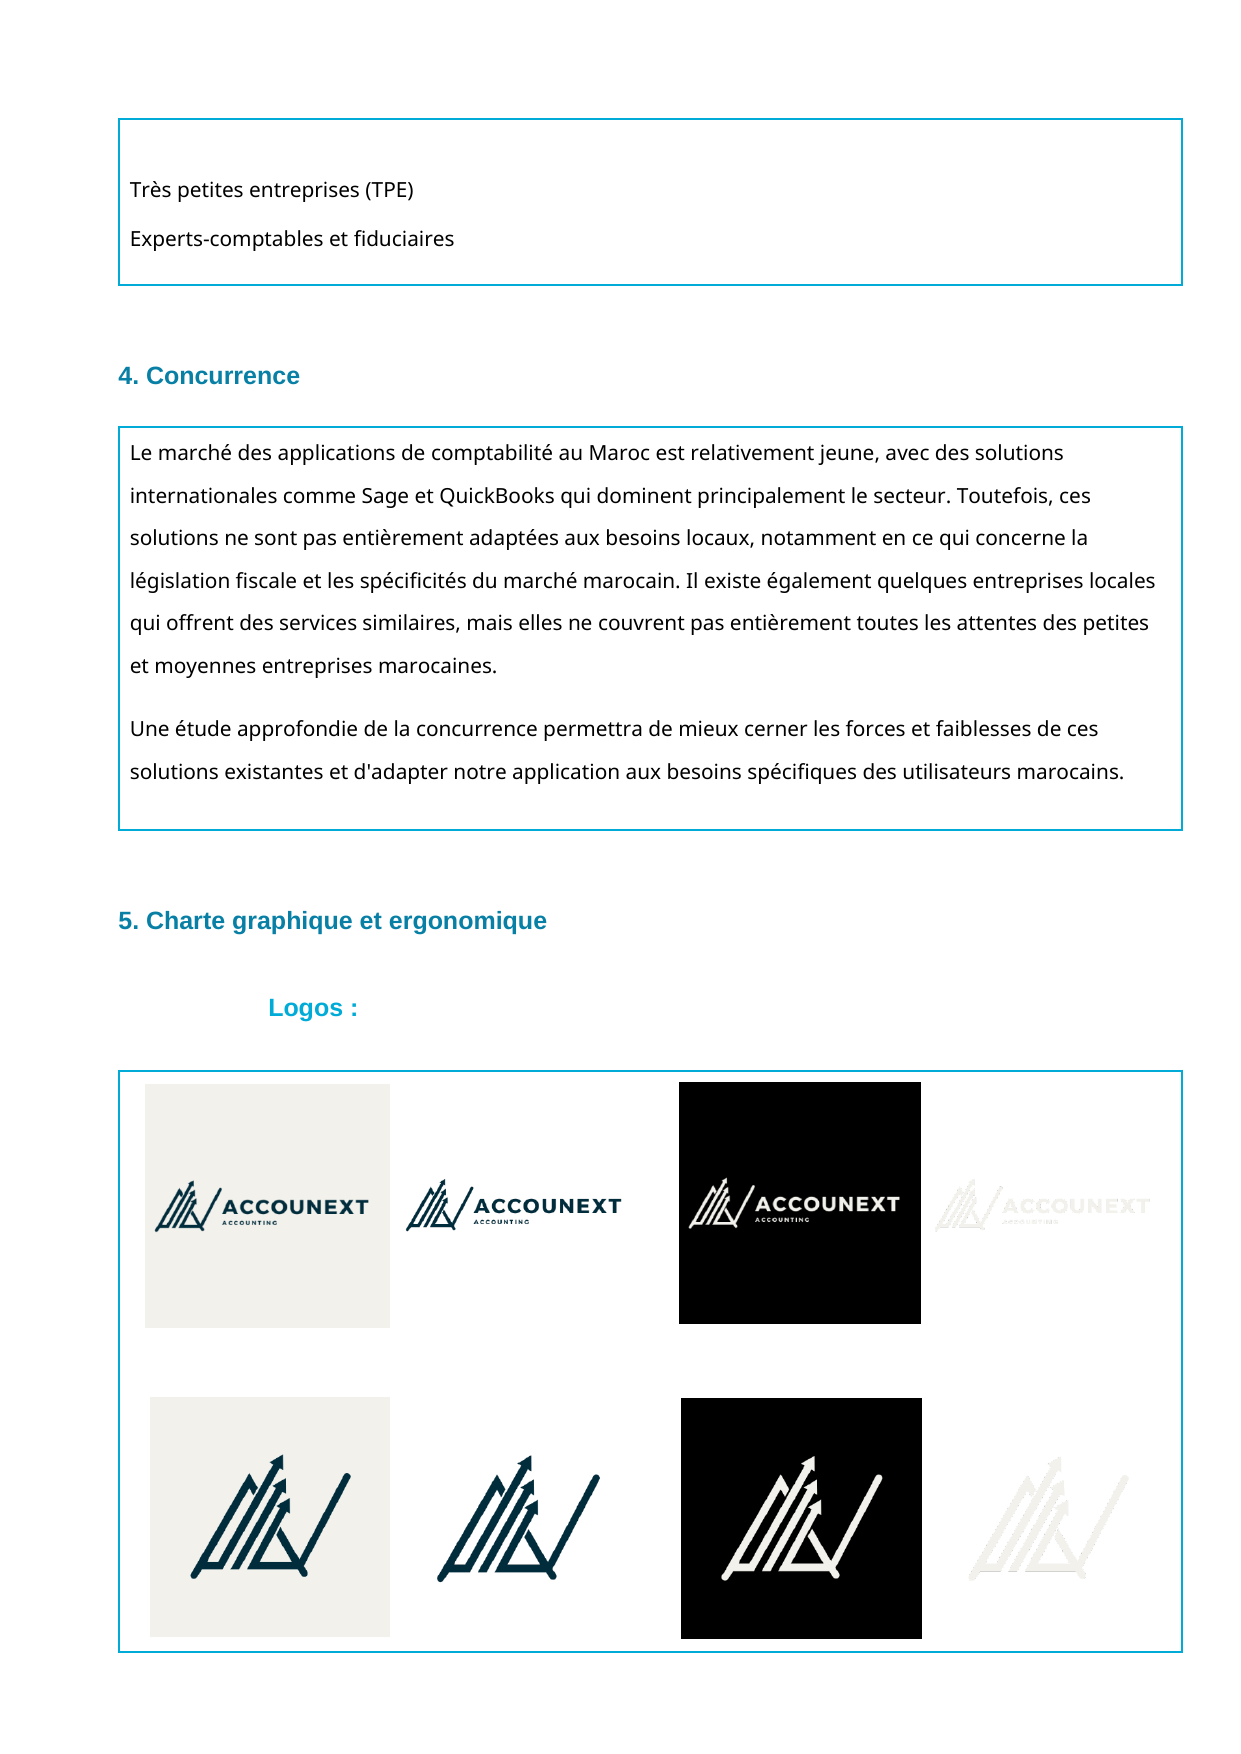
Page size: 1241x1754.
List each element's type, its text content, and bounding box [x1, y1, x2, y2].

picture [679, 1082, 921, 1324]
picture [145, 1084, 390, 1328]
subtitle 4. Concurrence [118, 361, 1181, 390]
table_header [120, 120, 1181, 284]
picture [150, 1397, 390, 1637]
subtitle Logos : [268, 993, 1181, 1022]
picture [396, 1397, 640, 1641]
picture [925, 1082, 1171, 1328]
subtitle 5. Charte graphique et ergonomique [118, 906, 1181, 935]
picture [396, 1082, 643, 1328]
table_header [120, 1072, 1181, 1651]
picture [928, 1399, 1168, 1639]
picture [681, 1398, 922, 1639]
table_header Le marché des applications de comptabilité au Maroc est relativement jeune, avec des solutions internationales comme Sage et QuickBooks qui dominent principalement le secteur. Toutefois, ces solutions ne sont pas entièrement adaptées aux besoins locaux, notamment en ce qui concerne la législation fiscale et les spécificités du marché marocain. Il existe également quelques entreprises locales qui offrent des services similaires, mais elles ne couvrent pas entièrement toutes les attentes des petites et moyennes entreprises marocaines. Une étude approfondie de la concurrence permettra de mieux cerner les forces et faiblesses de ces solutions existantes et d'adapter notre application aux besoins spécifiques des utilisateurs marocains. [120, 428, 1181, 829]
